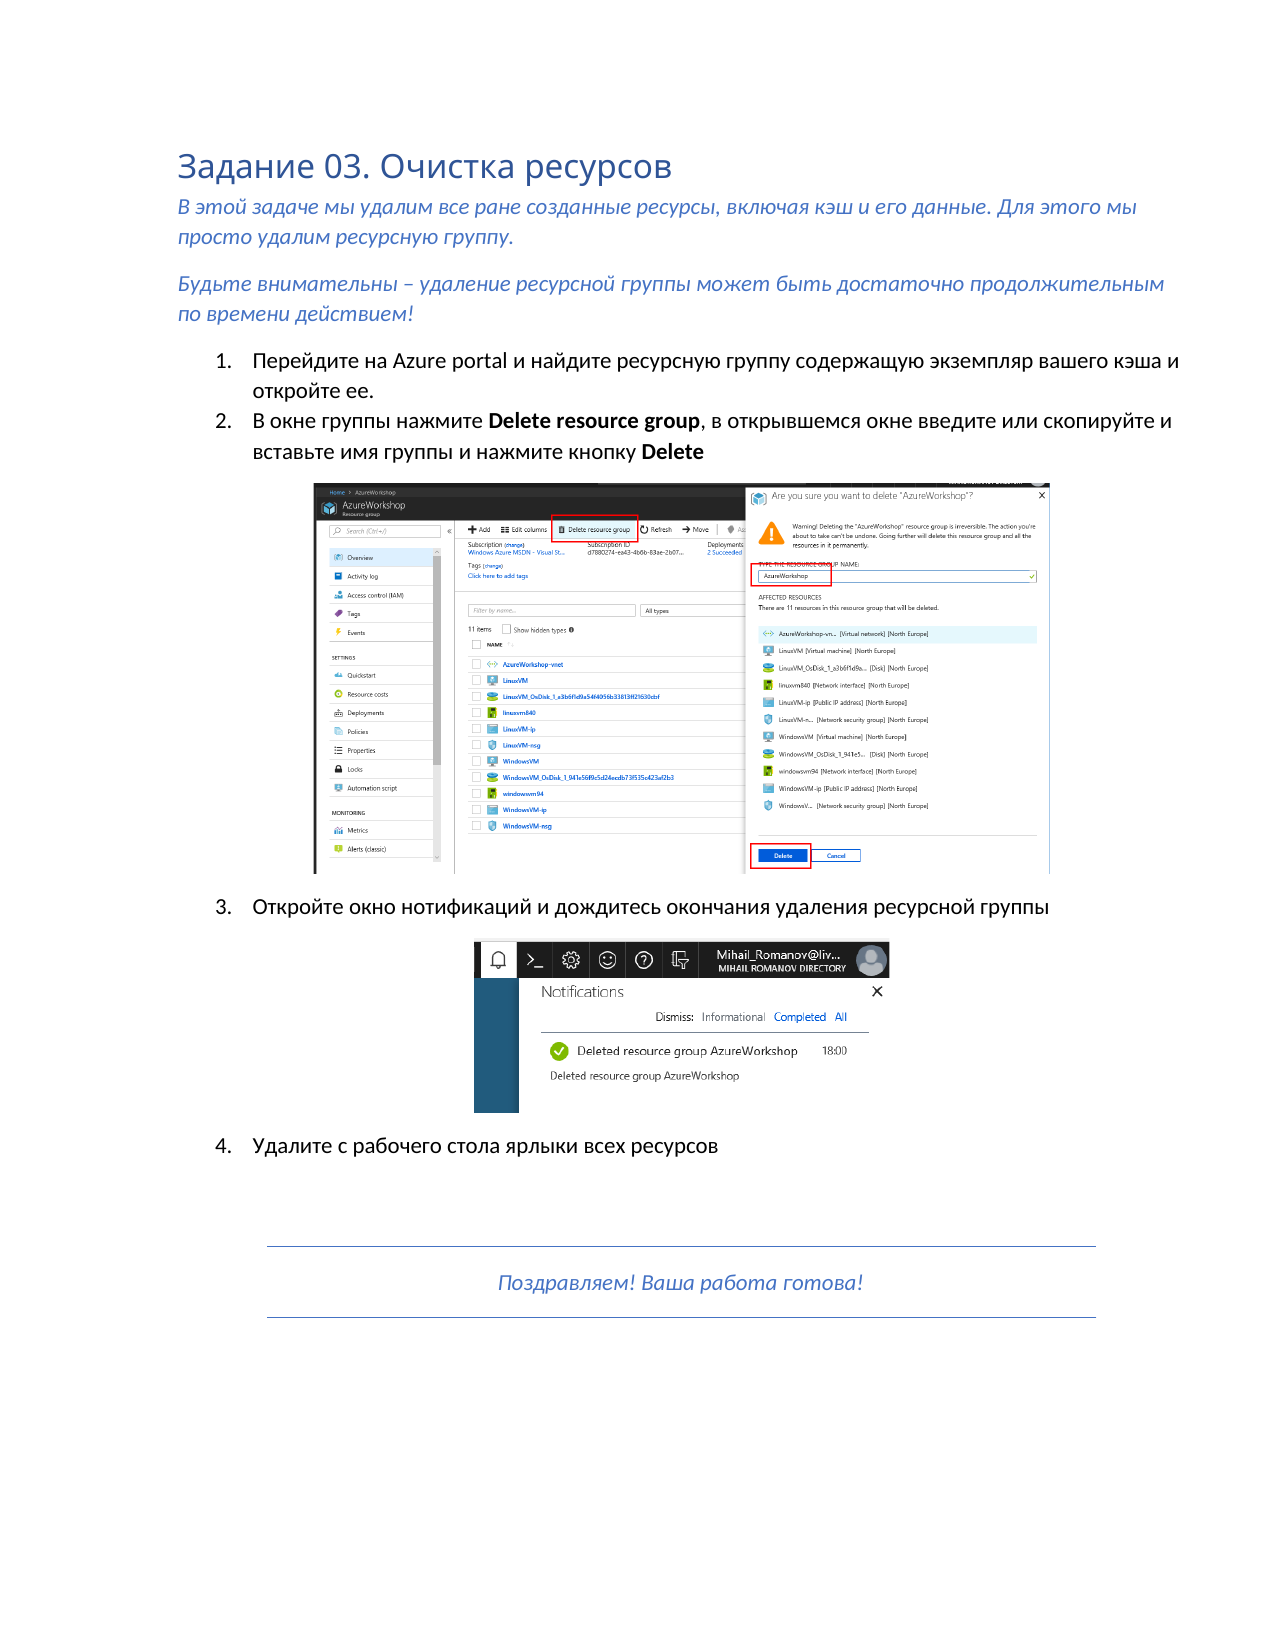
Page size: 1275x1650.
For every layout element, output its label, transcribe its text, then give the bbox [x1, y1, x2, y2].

text В этой задаче мы удалим все ране созданные ресурсы, включая кэш и его данные. Для этого мы просто удалим ресурсную группу. [177, 192, 1186, 250]
list Откройте окно нотификаций и дождитесь окончания удаления ресурсной группы [215, 892, 1186, 920]
subtitle Задание 03. Очистка ресурсов [177, 143, 1186, 188]
text Поздравляем! Ваша работа готова! [267, 1247, 1096, 1317]
list Удалите с рабочего стола ярлыки всех ресурсов [215, 1131, 1186, 1159]
list Перейдите на Azure portal и найдите ресурсную группу содержащую экземпляр вашего кэша и откройте ее. [215, 346, 1186, 404]
picture [474, 938, 890, 1113]
picture [313, 483, 1050, 874]
text Будьте внимательны – удаление ресурсной группы может быть достаточно продолжительным по времени действием! [177, 269, 1186, 327]
list В окне группы нажмите Delete resource group, в открывшемся окне введите или скопируйте и вставьте имя группы и нажмите кнопку Delete [215, 407, 1186, 465]
